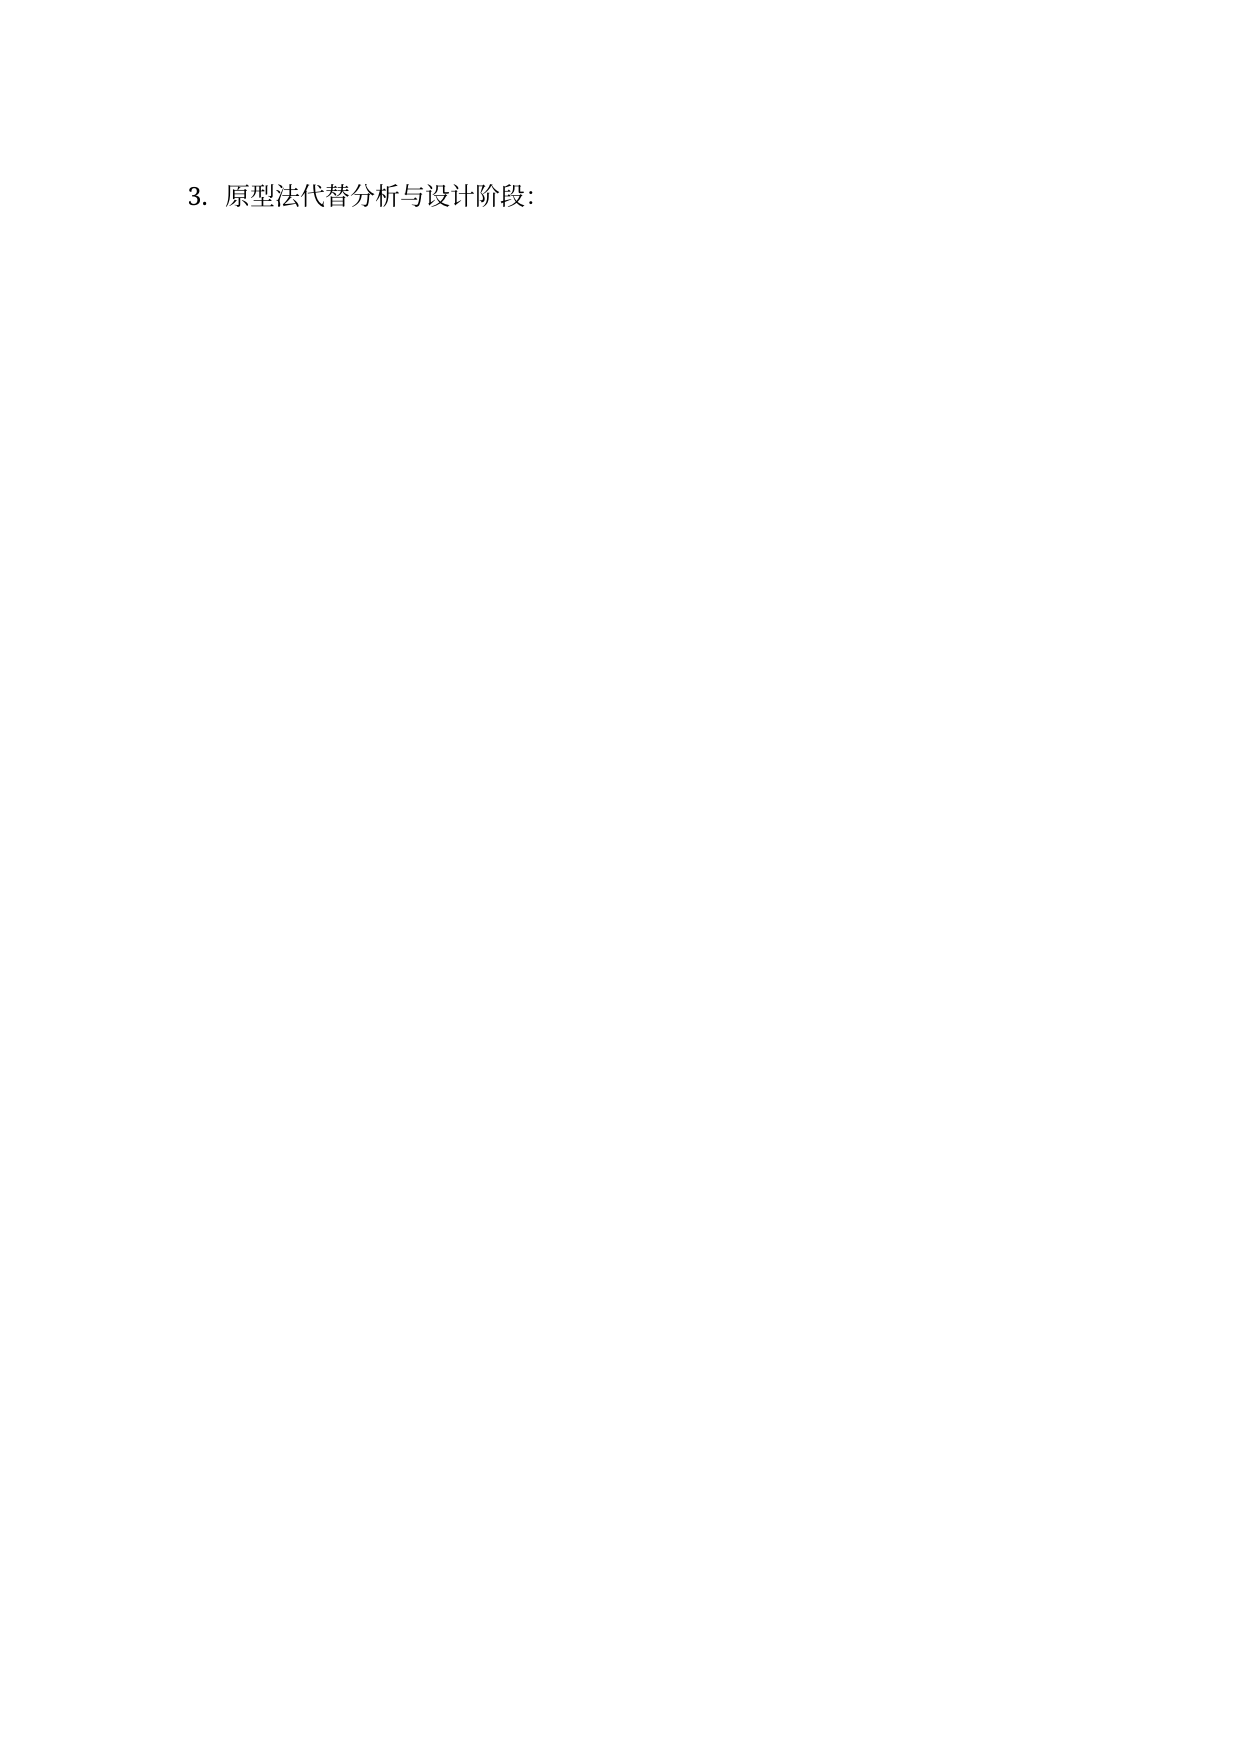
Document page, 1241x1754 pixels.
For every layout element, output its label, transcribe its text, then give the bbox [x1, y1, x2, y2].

list 原型法代替分析与设计阶段： [187, 162, 1053, 227]
